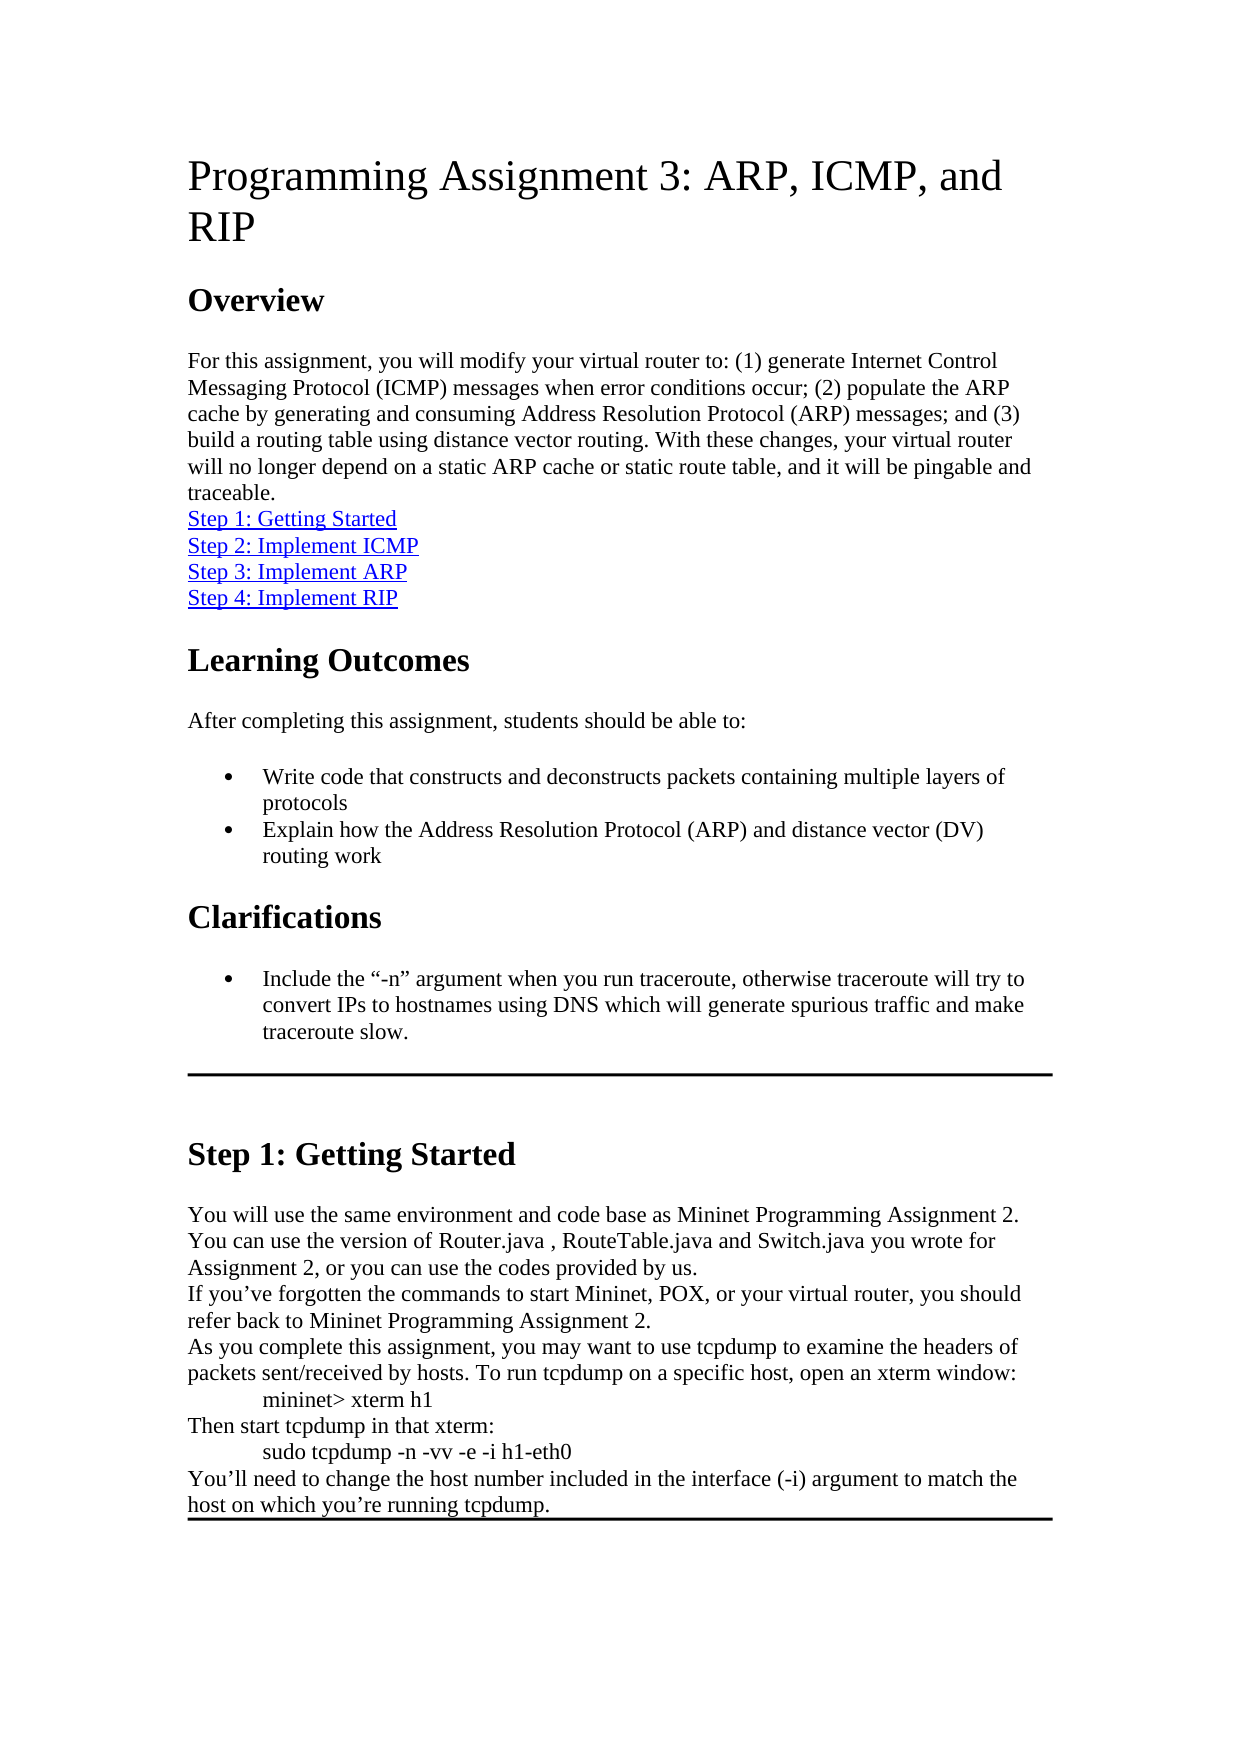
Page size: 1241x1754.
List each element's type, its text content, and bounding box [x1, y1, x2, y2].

list Write code that constructs and deconstructs packets containing multiple layers of protocols [225, 763, 1053, 816]
text Step 3: Implement ARP [187, 558, 1053, 584]
text You’ll need to change the host number included in the interface (-i) argument to match the host on which you’re running tcpdump. [187, 1465, 1053, 1517]
text You will use the same environment and code base as Mininet Programming Assignment 2. You can use the version of Router.java , RouteTable.java and Switch.java you wrote for Assignment 2, or you can use the codes provided by us. [187, 1201, 1053, 1280]
list Explain how the Address Resolution Protocol (ARP) and distance vector (DV) routing work [225, 816, 1053, 868]
text After completing this assignment, students should be able to: [187, 707, 1053, 734]
list Include the “-n” argument when you run traceroute, otherwise traceroute will try to convert IPs to hostnames using DNS which will generate spurious traffic and make traceroute slow. [225, 965, 1053, 1044]
text Then start tcpdump in that xterm: [187, 1412, 1053, 1438]
text If you’ve forgotten the commands to start Mininet, POX, or your virtual router, you should refer back to Mininet Programming Assignment 2. [187, 1280, 1053, 1333]
text Learning Outcomes [187, 640, 1053, 678]
text For this assignment, you will modify your virtual router to: (1) generate Internet Control Messaging Protocol (ICMP) messages when error conditions occur; (2) populate the ARP cache by generating and consuming Address Resolution Protocol (ARP) messages; and (3) build a routing table using distance vector routing. With these changes, your virtual router will no longer depend on a static ARP cache or static route table, and it will be pingable and traceable. [187, 347, 1053, 505]
text As you complete this assignment, you may want to use tcpdump to examine the headers of packets sent/received by hosts. To run tcpdump on a specific host, open an xterm window: [187, 1333, 1053, 1386]
text Step 1: Getting Started [187, 505, 1053, 532]
text Clarifications [187, 898, 1053, 936]
text sudo tcpdump -n -vv -e -i h1-eth0 [187, 1438, 1053, 1465]
text mininet> xterm h1 [187, 1386, 1053, 1412]
text Overview [187, 280, 1053, 318]
text Step 4: Implement RIP [187, 584, 1053, 611]
text Step 1: Getting Started [187, 1134, 1053, 1172]
text Step 2: Implement ICMP [187, 532, 1053, 558]
text Programming Assignment 3: ARP, ICMP, and RIP [187, 150, 1053, 251]
